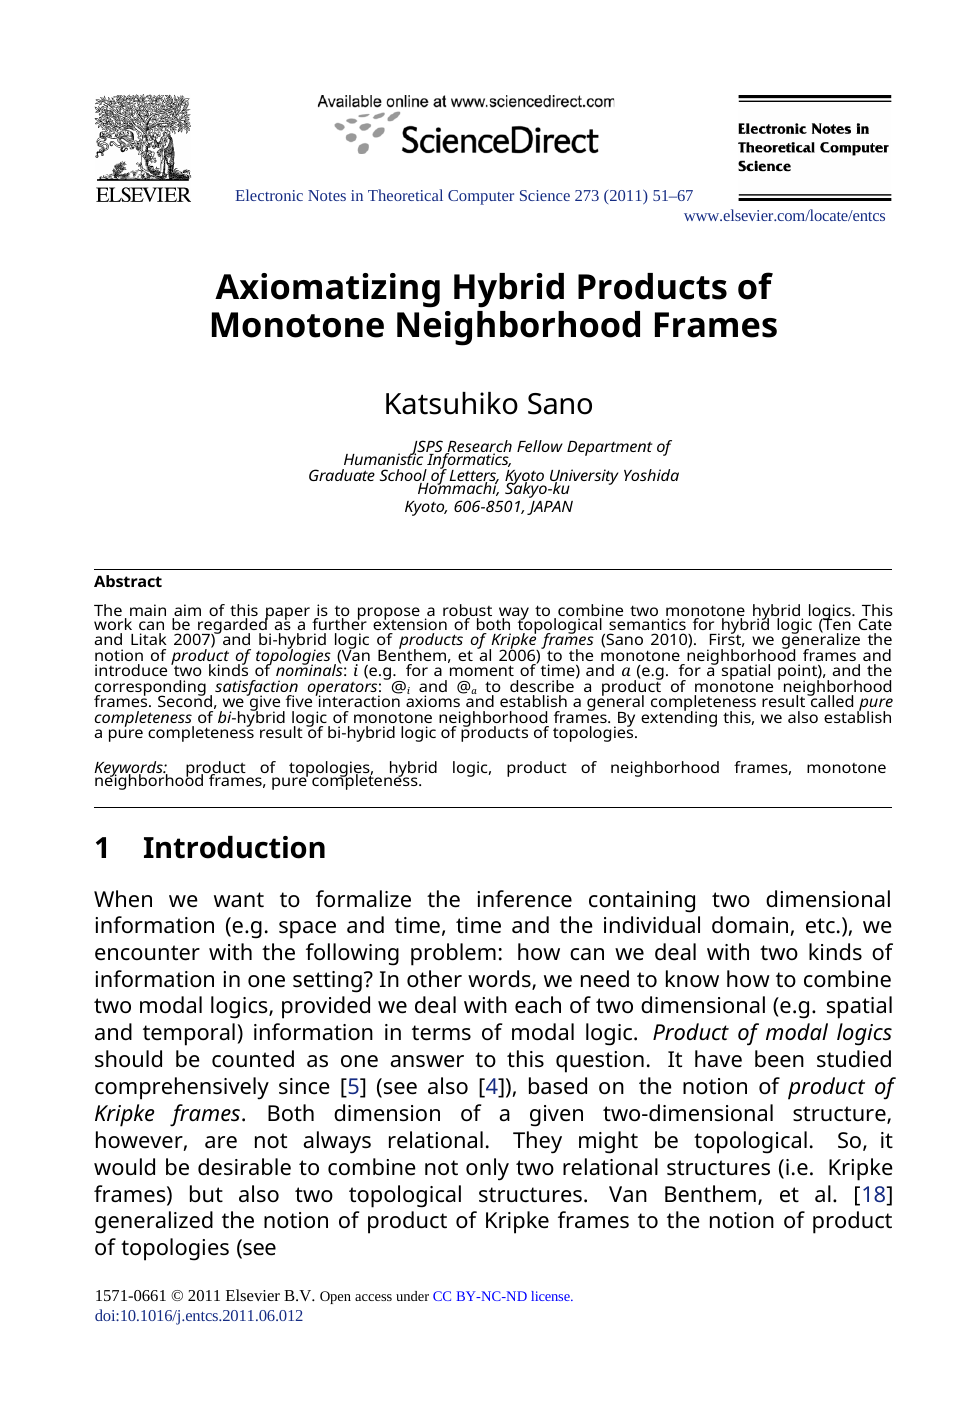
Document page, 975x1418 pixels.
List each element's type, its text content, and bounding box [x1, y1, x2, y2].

text The main aim of this paper is to propose a robust way to combine two monotone hybrid logics. This work can be regarded as a further extension of both topological semantics for hybrid logic (Ten Cate and Litak 2007) and bi-hybrid logic of products of Kripke frames (Sano 2010). First, we generalize the notion of product of topologies (Van Benthem, et al 2006) to the monotone neighborhood frames and introduce two kinds of nominals: i (e.g. for a moment of time) and a (e.g. for a spatial point), and the corresponding satisfaction operators: @i and @a to describe a product of monotone neighborhood frames. Second, we give five interaction axioms and establish a general completeness result called pure completeness of bi-hybrid logic of monotone neighborhood frames. By extending this, we also establish a pure completeness result of bi-hybrid logic of products of topologies. [94, 604, 893, 743]
text Abstract [94, 571, 910, 592]
title Axiomatizing Hybrid Products of Monotone Neighborhood Frames [205, 268, 782, 348]
text When we want to formalize the inference containing two dimensional information (e.g. space and time, time and the individual domain, etc.), we encounter with the following problem: how can we deal with two kinds of information in one setting? In other words, we need to know how to combine two modal logics, provided we deal with each of two dimensional (e.g. spatial and temporal) information in terms of modal logic. Product of modal logics should be counted as one answer to this question. It have been studied comprehensively since [5] (see also [4]), based on the notion of product of Kripke frames. Both dimension of a given two-dimensional structure, however, are not always relational. They might be topological. So, it would be desirable to combine not only two relational structures (i.e. Kripke frames) but also two topological structures. Van Benthem, et al. [18] generalized the notion of product of Kripke frames to the notion of product of topologies (see [94, 886, 893, 1262]
text Electronic Notes in Theoretical Computer Science 273 (2011) 51–67 [235, 186, 910, 205]
text Graduate School of Letters, Kyoto University Yoshida Hommachi, Sakyo-ku [295, 470, 692, 499]
text Kyoto, 606-8501, JAPAN [67, 499, 910, 516]
text Keywords: product of topologies, hybrid logic, product of neighborhood frames, monotone neighborhood frames, pure completeness. [94, 762, 886, 791]
subtitle Introduction [94, 827, 910, 867]
picture [94, 94, 192, 202]
text 1571-0661 © 2011 Elsevier B.V. Open access under CC BY-NC-ND license. [94, 1285, 910, 1304]
picture [317, 95, 615, 154]
text JSPS Research Fellow Department of Humanistic Informatics, [343, 441, 672, 470]
text Katsuhiko Sano [67, 383, 910, 423]
text doi:10.1016/j.entcs.2011.06.012 [94, 1306, 910, 1325]
picture [738, 95, 892, 201]
text www.elsevier.com/locate/entcs [683, 206, 910, 225]
